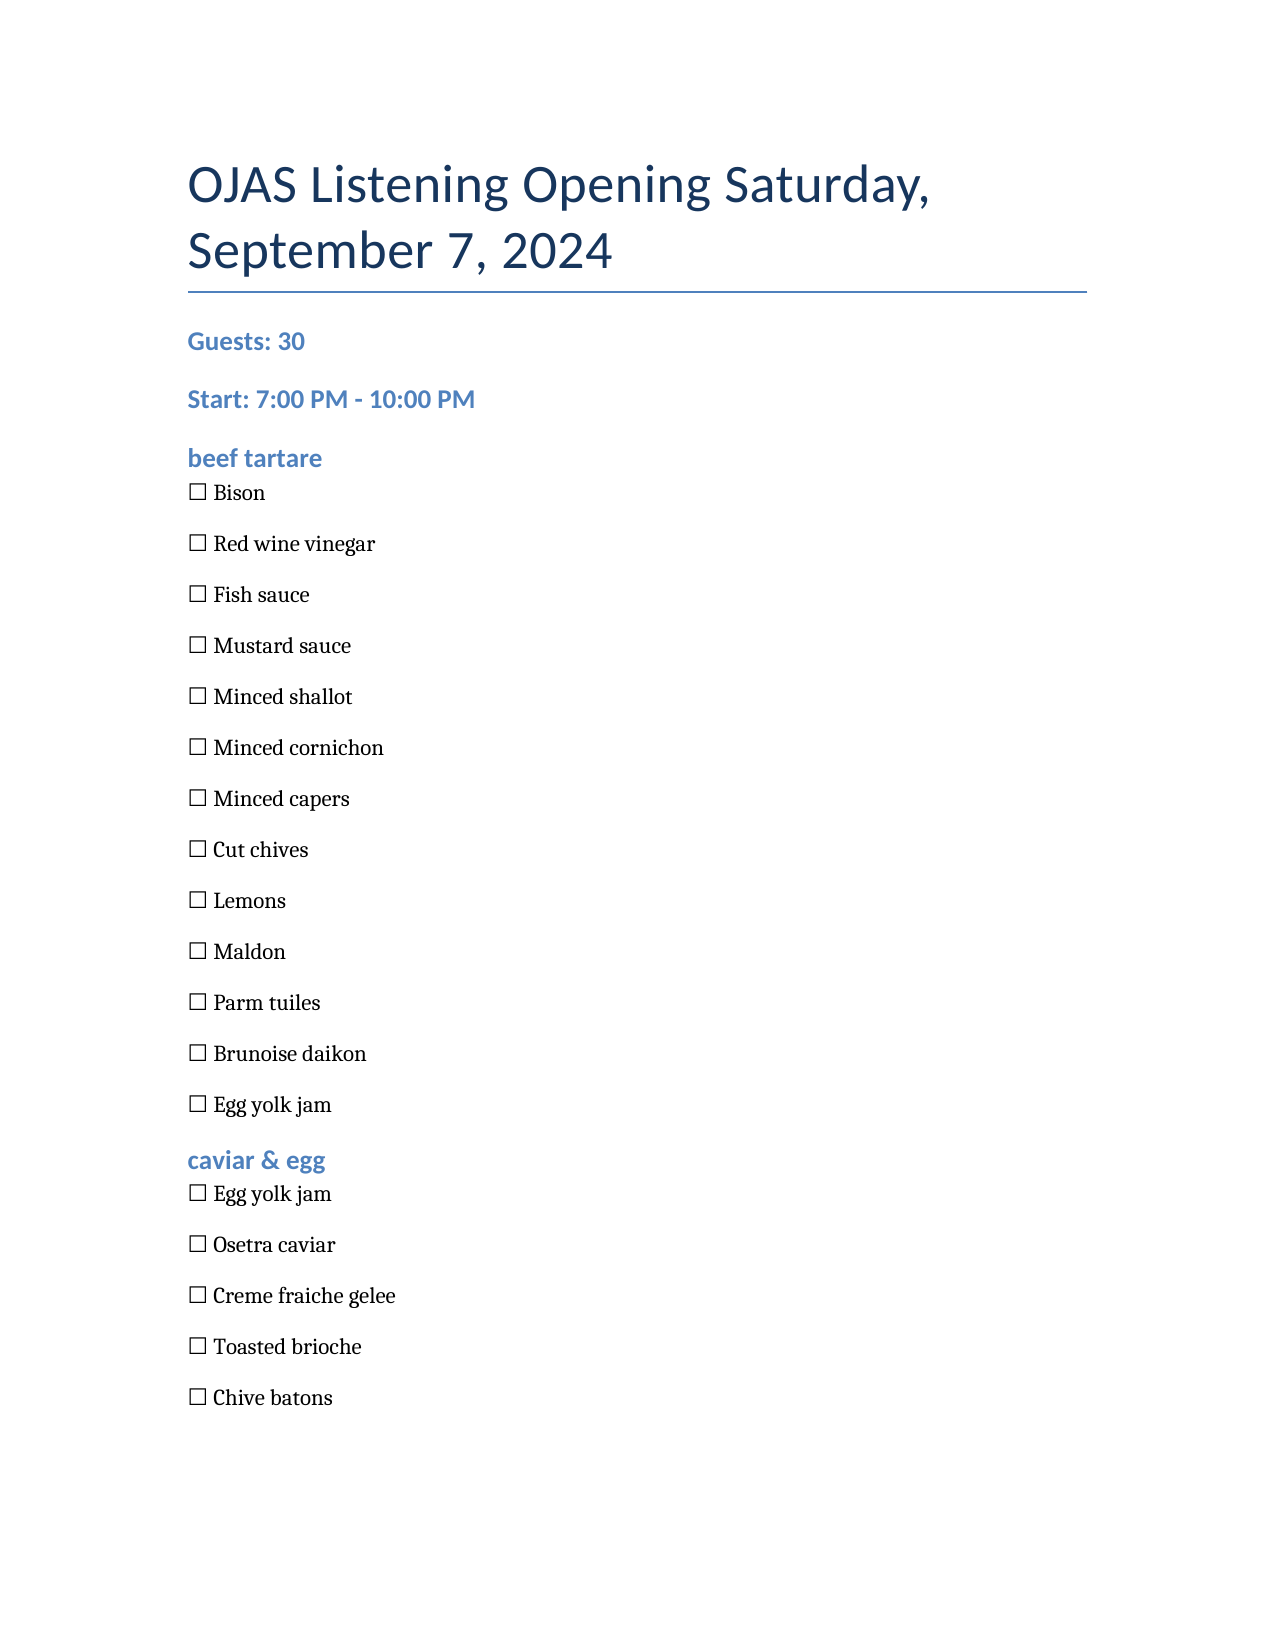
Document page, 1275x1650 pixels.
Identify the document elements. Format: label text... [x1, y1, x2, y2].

subtitle Guests: 30 [187, 324, 1087, 357]
text ☐ Mustard sauce [187, 632, 1087, 659]
text ☐ Chive batons [187, 1385, 1087, 1411]
text ☐ Osetra caviar [187, 1232, 1087, 1258]
text ☐ Bison [187, 479, 1087, 506]
text ☐ Maldon [187, 939, 1087, 965]
text ☐ Egg yolk jam [187, 1092, 1087, 1118]
subtitle caviar & egg [187, 1143, 1087, 1176]
text ☐ Parm tuiles [187, 990, 1087, 1016]
text ☐ Lemons [187, 888, 1087, 914]
text ☐ Minced cornichon [187, 734, 1087, 761]
title OJAS Listening Opening Saturday, September 7, 2024 [187, 150, 1087, 293]
text ☐ Brunoise daikon [187, 1041, 1087, 1067]
text ☐ Fish sauce [187, 581, 1087, 608]
text ☐ Minced shallot [187, 683, 1087, 710]
text ☐ Toasted brioche [187, 1334, 1087, 1360]
subtitle Start: 7:00 PM - 10:00 PM [187, 383, 1087, 416]
text ☐ Red wine vinegar [187, 530, 1087, 557]
text ☐ Egg yolk jam [187, 1181, 1087, 1207]
text ☐ Cut chives [187, 837, 1087, 863]
text ☐ Minced capers [187, 786, 1087, 812]
subtitle beef tartare [187, 441, 1087, 474]
text ☐ Creme fraiche gelee [187, 1283, 1087, 1309]
